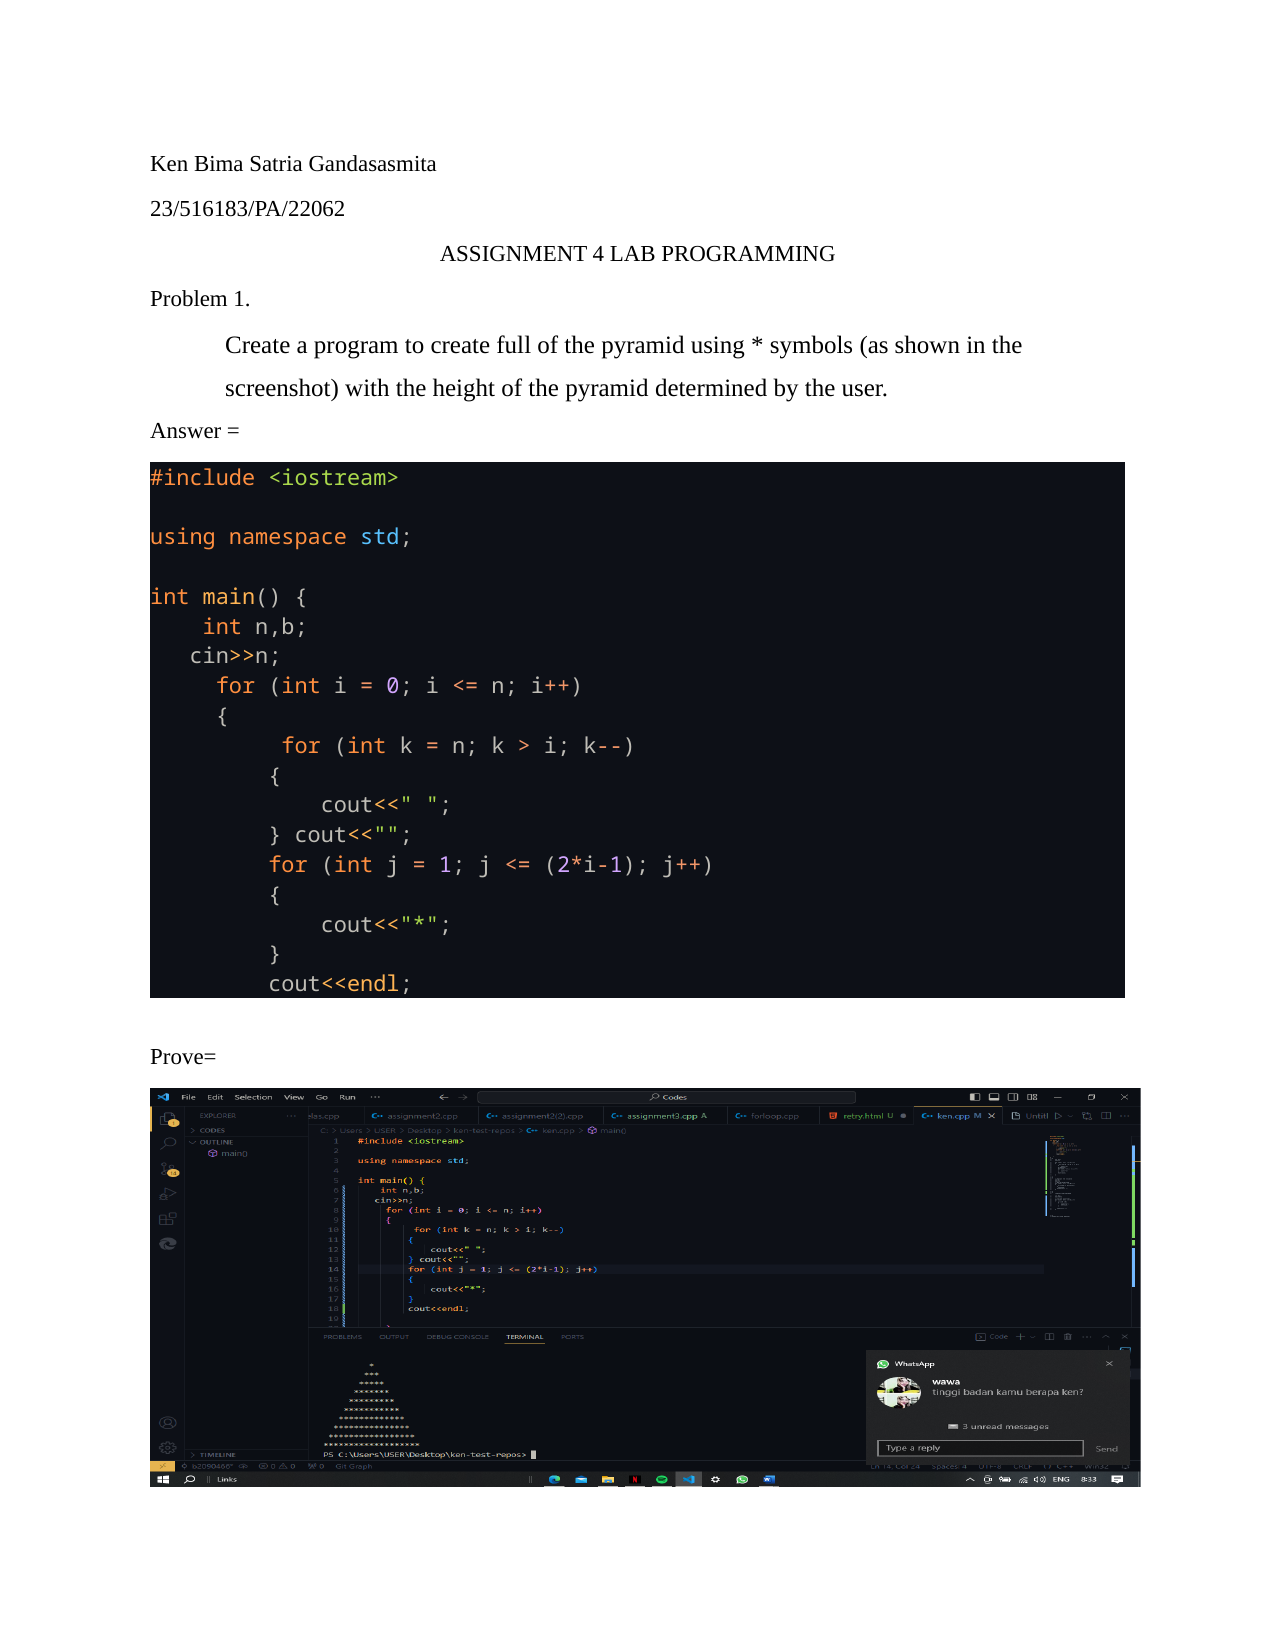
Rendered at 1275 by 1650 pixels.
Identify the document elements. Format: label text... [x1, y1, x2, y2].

text int main() { [150, 581, 1125, 611]
text cout<<" "; [150, 789, 1125, 819]
text for (int j = 1; j <= (2*i-1); j++) [150, 849, 1125, 879]
text for (int k = n; k > i; k--) [150, 730, 1125, 760]
text cout<<endl; [150, 968, 1125, 998]
text Create a program to create full of the pyramid using * symbols (as shown in the screenshot) with the height of the pyramid determined by the user. [225, 330, 1125, 402]
text int n,b; [150, 611, 1125, 641]
text cin>>n; [150, 641, 1125, 670]
text { [150, 879, 1125, 909]
text { [150, 700, 1125, 730]
text 23/516183/PA/22062 [150, 195, 1125, 221]
text ASSIGNMENT 4 LAB PROGRAMMING [150, 240, 1125, 267]
text } cout<<""; [150, 819, 1125, 849]
text cout<<"*"; [150, 909, 1125, 938]
text Ken Bima Satria Gandasasmita [150, 150, 1125, 176]
text } [150, 938, 1125, 968]
text #include <iostream> [150, 462, 1125, 492]
picture [150, 1088, 1141, 1487]
text Problem 1. [150, 285, 1125, 312]
text { [150, 760, 1125, 789]
text Answer = [150, 417, 1125, 443]
text for (int i = 0; i <= n; i++) [150, 670, 1125, 700]
text Prove= [150, 1043, 1125, 1069]
text using namespace std; [150, 521, 1125, 551]
